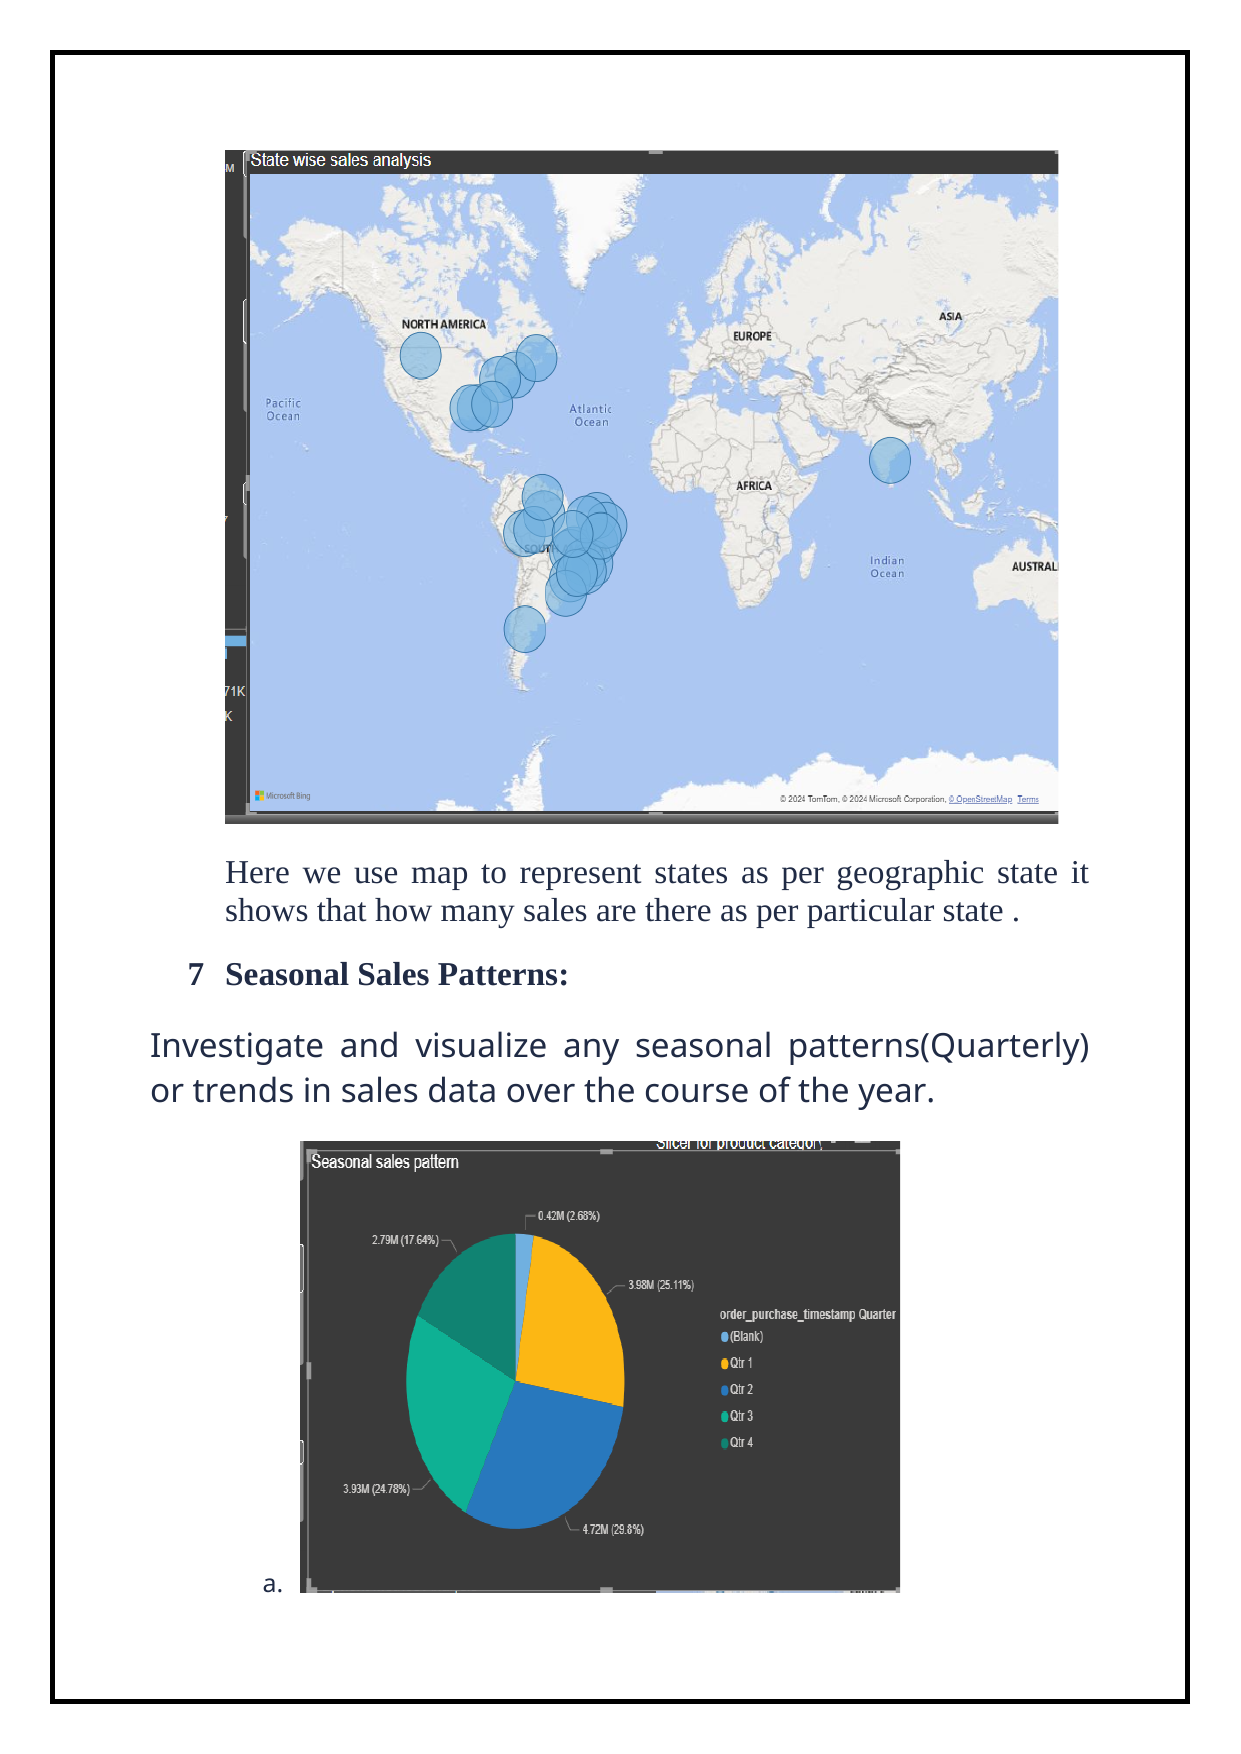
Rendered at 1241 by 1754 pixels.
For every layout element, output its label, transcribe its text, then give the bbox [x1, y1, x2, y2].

text Here we use map to represent states as per geographic state it shows that how many sales are there as per particular state . [225, 852, 1090, 929]
list Seasonal Sales Patterns: [187, 954, 1090, 992]
picture [225, 150, 1059, 824]
text Investigate and visualize any seasonal patterns(Quarterly) or trends in sales data over the course of the year. [150, 1021, 1090, 1112]
picture [300, 1141, 901, 1593]
